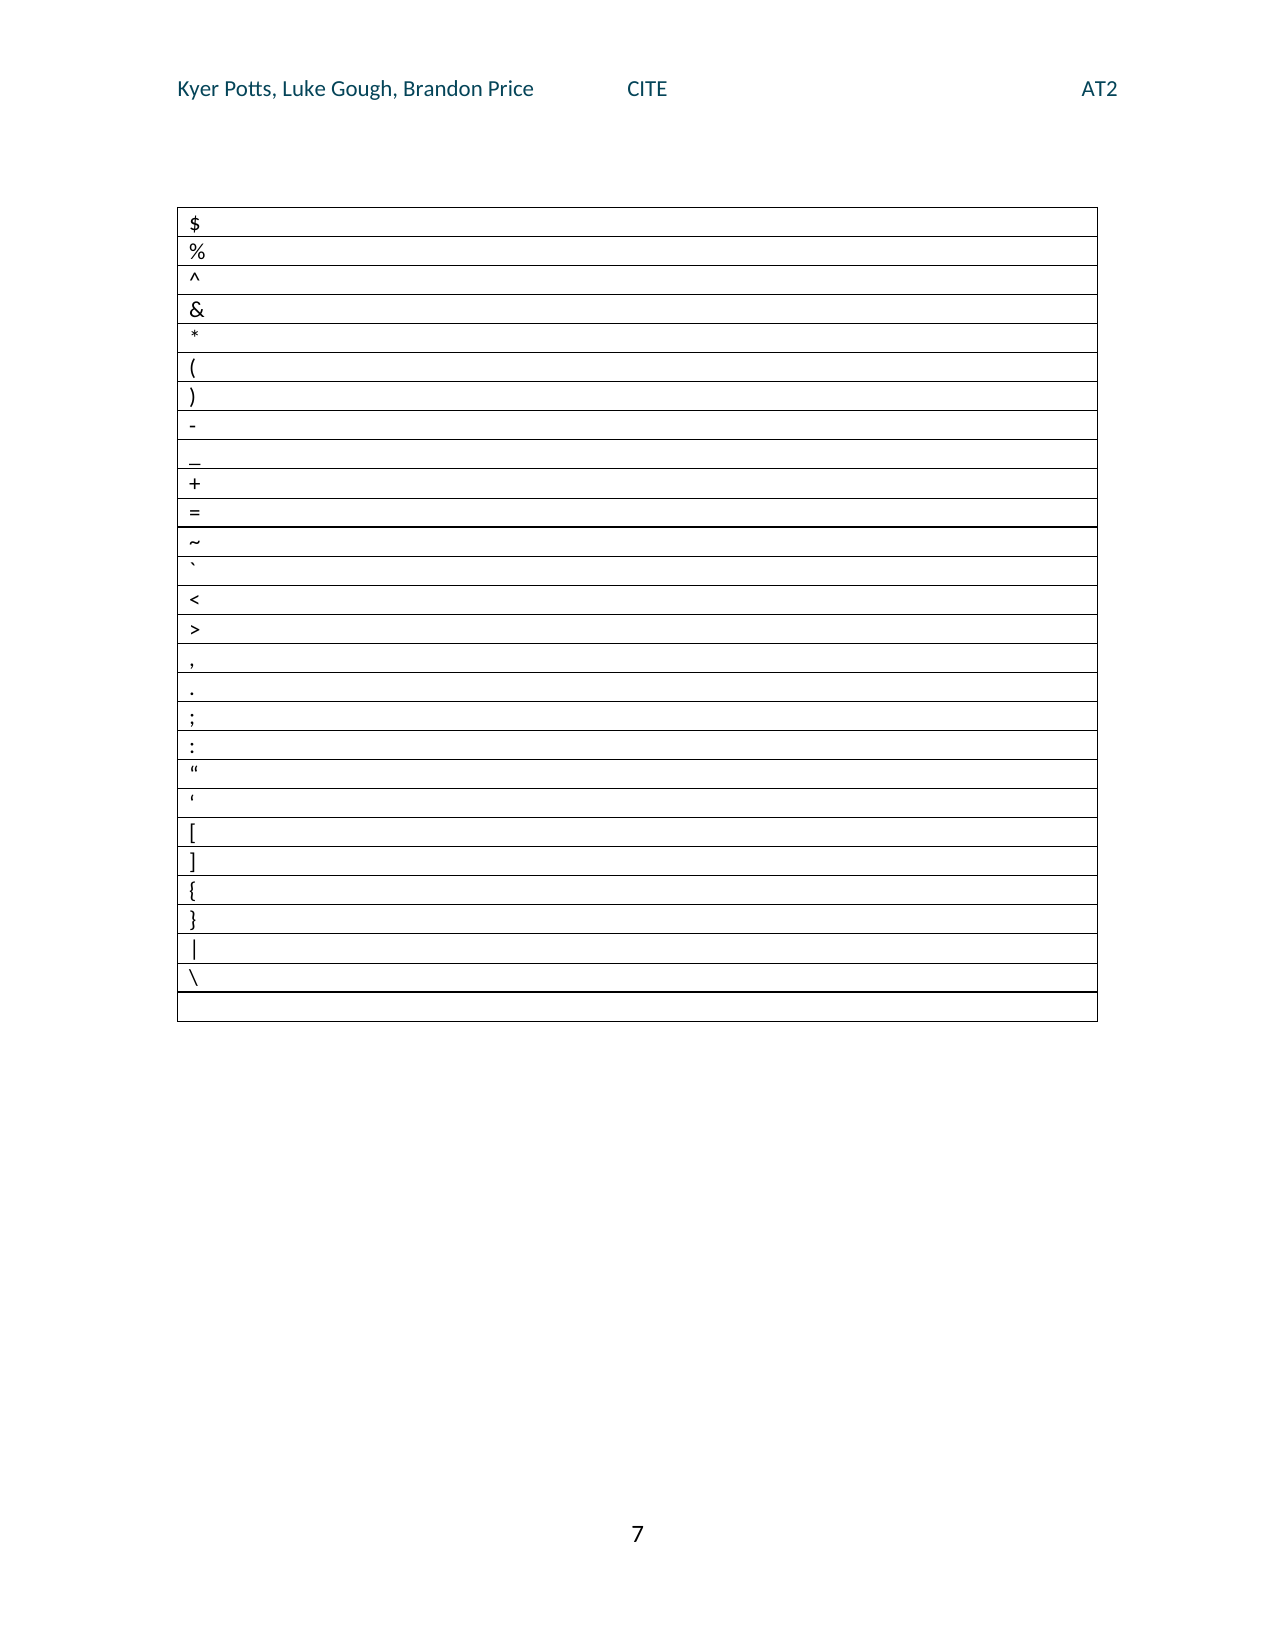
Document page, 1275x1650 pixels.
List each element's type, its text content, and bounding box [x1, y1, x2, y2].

table_cell ` [178, 557, 1097, 584]
table_cell % [178, 237, 1097, 265]
table_cell { [178, 876, 1097, 904]
table_cell - [178, 411, 1097, 439]
table_cell ( [178, 353, 1097, 381]
table_cell [178, 993, 1097, 1021]
table_cell ^ [178, 266, 1097, 294]
table_cell = [178, 499, 1097, 526]
table_cell , [178, 644, 1097, 672]
table_cell > [178, 615, 1097, 643]
table_cell ) [178, 382, 1097, 410]
table_cell ‘ [178, 789, 1097, 817]
table_cell [ [178, 818, 1097, 846]
table_cell $ [178, 208, 1097, 236]
table_cell “ [178, 760, 1097, 788]
table_cell ~ [178, 528, 1097, 556]
table_cell < [178, 586, 1097, 614]
table_cell ] [178, 847, 1097, 875]
table_cell _ [178, 440, 1097, 468]
table_cell + [178, 469, 1097, 497]
table_cell . [178, 673, 1097, 701]
table_cell & [178, 295, 1097, 323]
table_cell | [178, 934, 1097, 962]
table_cell \ [178, 964, 1097, 991]
table_cell } [178, 905, 1097, 933]
table_cell : [178, 731, 1097, 759]
table_cell ; [178, 702, 1097, 730]
table_cell * [178, 324, 1097, 352]
